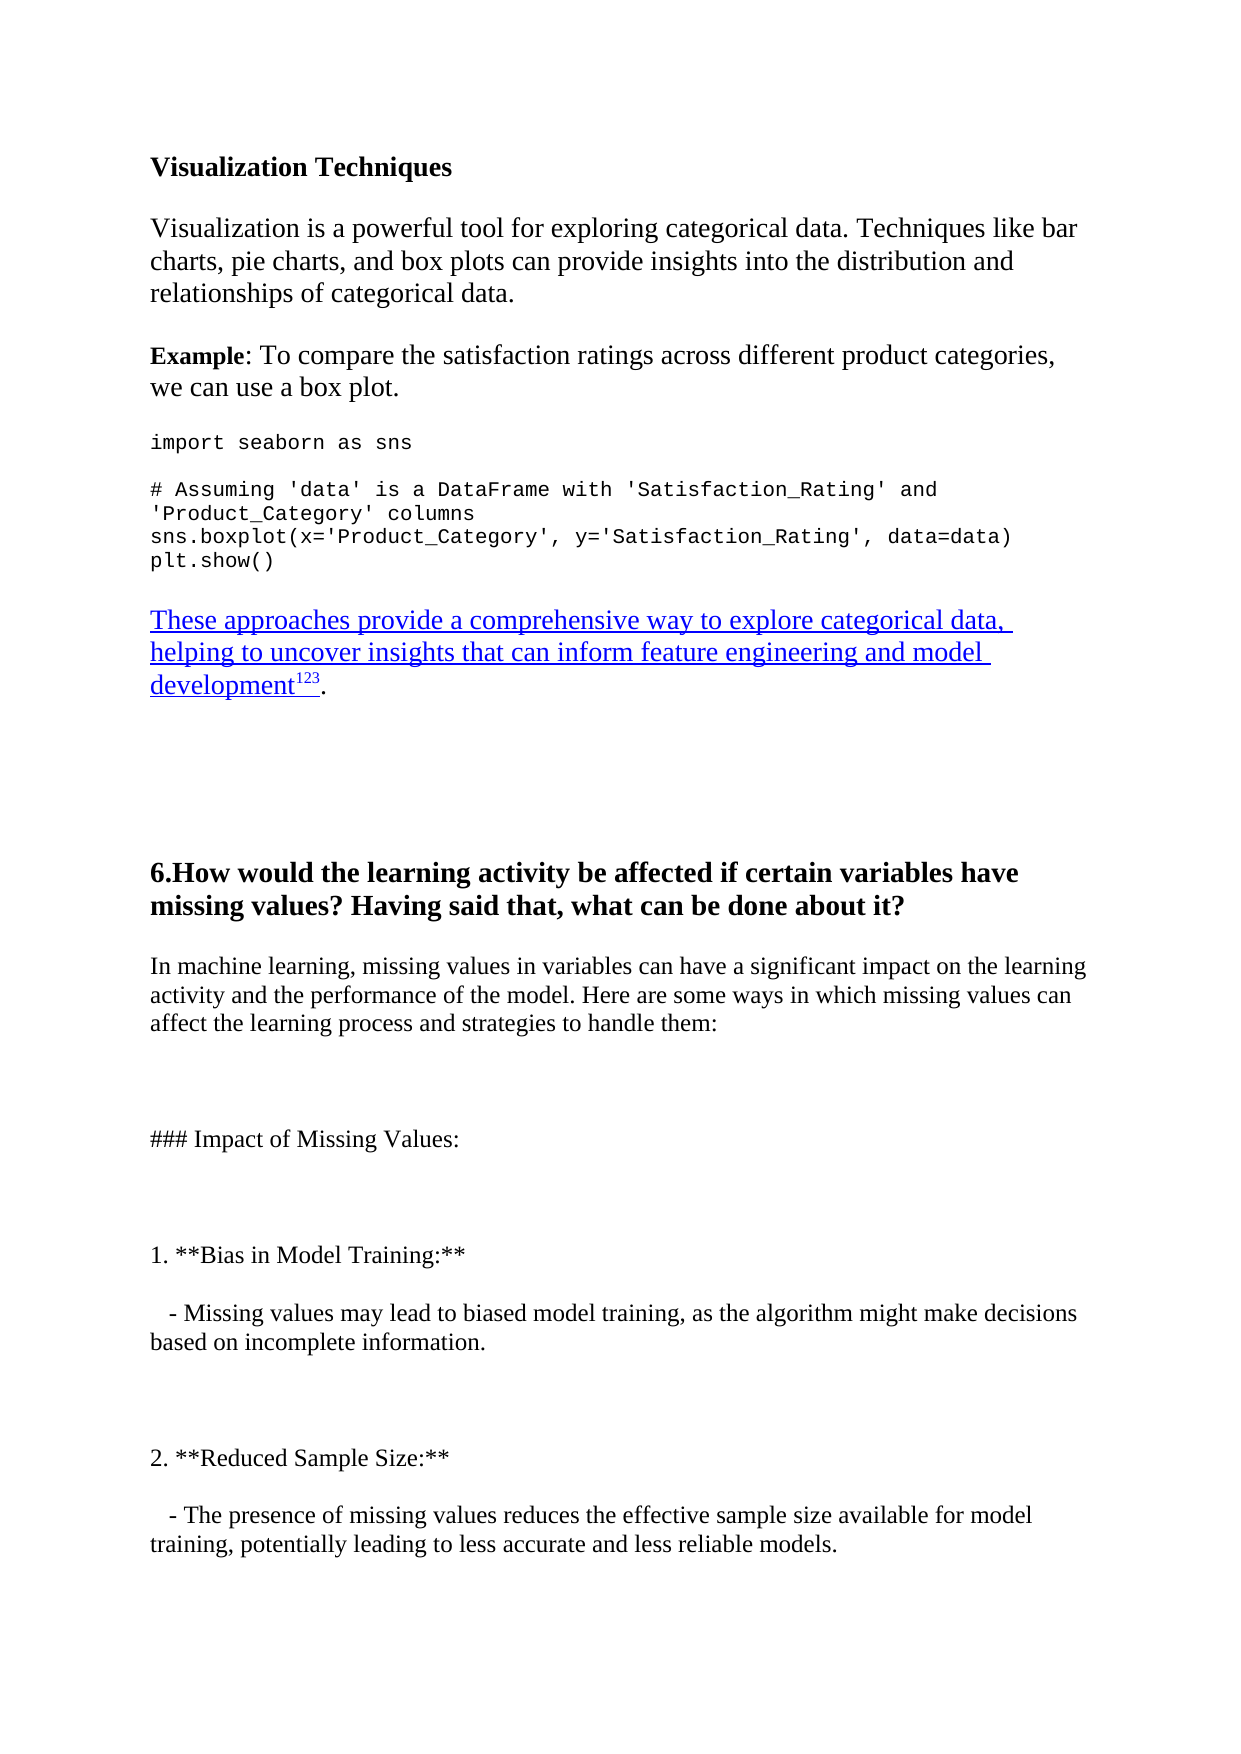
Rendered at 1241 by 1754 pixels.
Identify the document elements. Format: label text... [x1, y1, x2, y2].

text 2. **Reduced Sample Size:** [150, 1443, 1090, 1471]
text - Missing values may lead to biased model training, as the algorithm might make decisions based on incomplete information. [150, 1298, 1090, 1356]
text These approaches provide a comprehensive way to explore categorical data, helping to uncover insights that can inform feature engineering and model development123. [150, 603, 1090, 700]
text Example: To compare the satisfaction ratings across different product categories, we can use a box plot. [150, 338, 1090, 403]
text - The presence of missing values reduces the effective sample size available for model training, potentially leading to less accurate and less reliable models. [150, 1501, 1090, 1558]
text # Assuming 'data' is a DataFrame with 'Satisfaction_Rating' and 'Product_Category' columns [150, 479, 1090, 526]
text 6.How would the learning activity be affected if certain variables have missing values? Having said that, what can be done about it? [150, 855, 1090, 922]
text Visualization is a powerful tool for exploring categorical data. Techniques like bar charts, pie charts, and box plots can provide insights into the distribution and relationships of categorical data. [150, 212, 1090, 309]
subtitle Visualization Techniques [150, 150, 1090, 182]
text plt.show() [150, 550, 1090, 574]
text ### Impact of Missing Values: [150, 1124, 1090, 1153]
text import seaborn as sns [150, 432, 1090, 456]
text sns.boxplot(x='Product_Category', y='Satisfaction_Rating', data=data) [150, 526, 1090, 550]
text In machine learning, missing values in variables can have a significant impact on the learning activity and the performance of the model. Here are some ways in which missing values can affect the learning process and strategies to handle them: [150, 951, 1090, 1037]
text 1. **Bias in Model Training:** [150, 1240, 1090, 1269]
